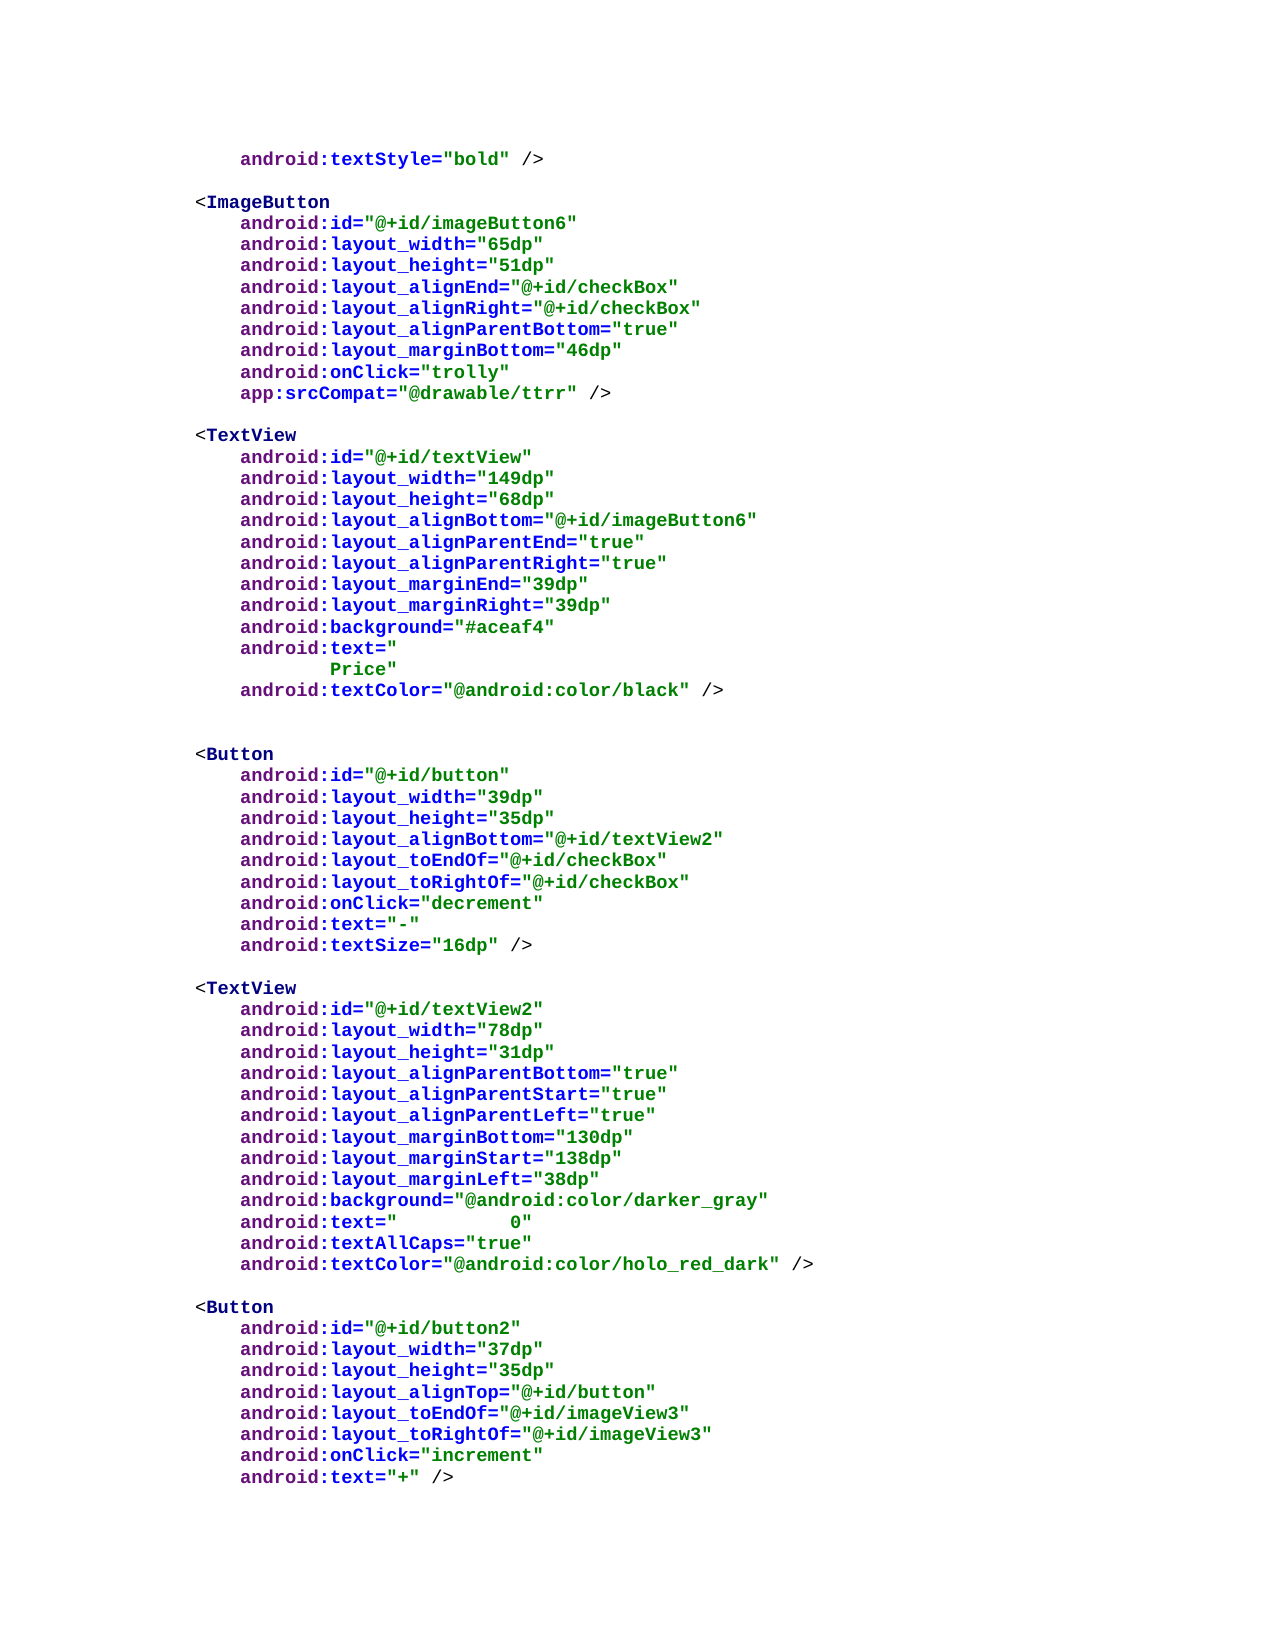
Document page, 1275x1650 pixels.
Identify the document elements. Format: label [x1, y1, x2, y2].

text [150, 150, 1125, 1489]
